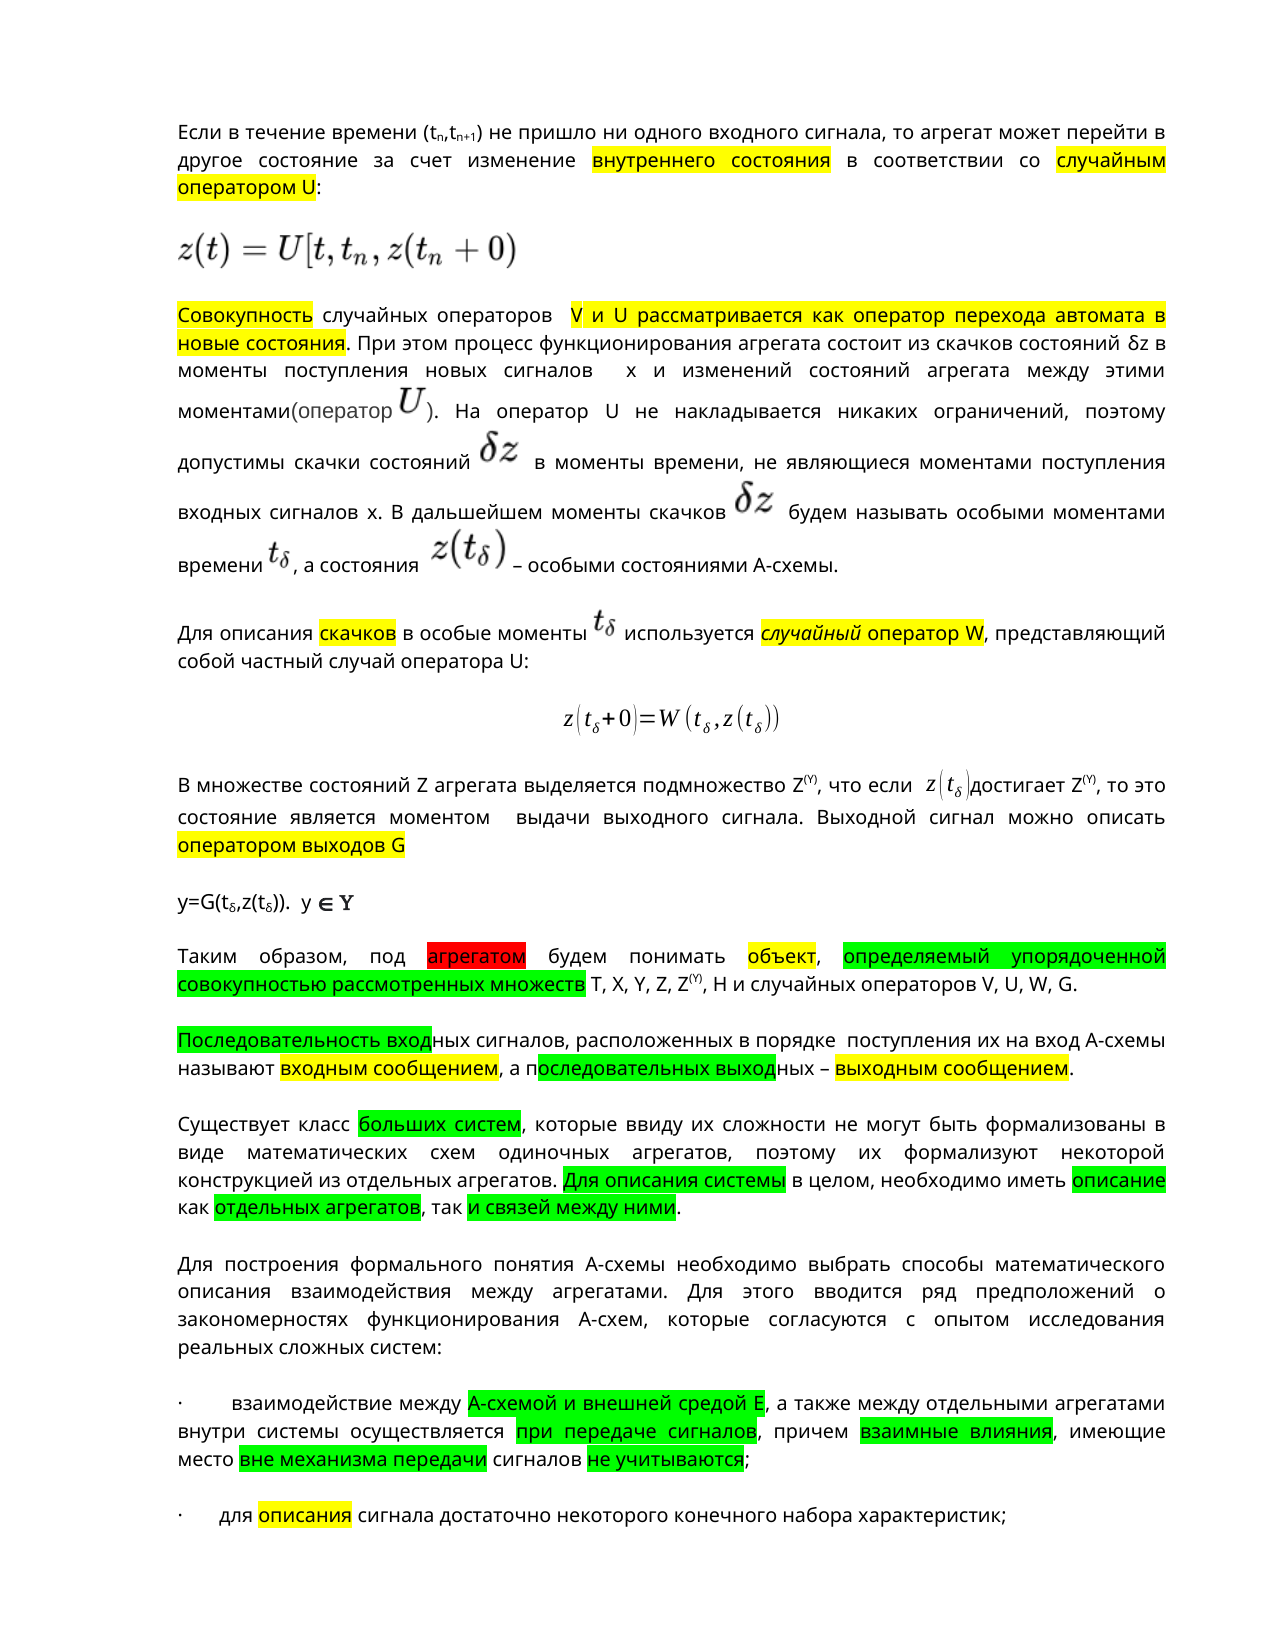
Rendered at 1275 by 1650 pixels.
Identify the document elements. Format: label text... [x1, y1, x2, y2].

picture [479, 425, 519, 469]
text Совокупность случайных операторов V и U рассматривается как оператор перехода автомата в новые состояния. При этом процесс функционирования агрегата состоит из скачков состояний δz в моменты поступления новых сигналов х и изменений состояний агрегата между этими моментами(оператор ). На оператор U не накладывается никаких ограничений, поэтому допустимы скачки состояний в моменты времени, не являющиеся моментами поступления входных сигналов x. В дальшейшем моменты скачков будем называть особыми моментами времени , а состояния – особыми состояниями А-схемы. [177, 301, 1166, 578]
text Если в течение времени (tn,tn+1) не пришло ни одного входного сигнала, то агрегат может перейти в другое состояние за счет изменение внутреннего состояния в соответствии со случайным оператором U: [177, 118, 1166, 201]
text y=G(tδ,z(tδ)). y ∈ Y [177, 887, 1186, 916]
picture [268, 539, 293, 573]
picture [177, 230, 518, 272]
text В множестве состояний Z агрегата выделяется подмножество Z(Y), что если достигает Z(Y), то это состояние является моментом выдачи выходного сигнала. Выходной сигнал можно описать оператором выходов G [177, 768, 1166, 858]
text · для описания сигнала достаточно некоторого конечного набора характеристик; [352, 1501, 1166, 1528]
picture [593, 607, 619, 641]
text Для описания скачков в особые моменты используется случайный оператор W, представляющий собой частный случай оператора U: [177, 608, 1166, 674]
text · взаимодействие между А-схемой и внешней средой Е, а также между отдельными агрегатами внутри системы осуществляется при передаче сигналов, причем взаимные влияния, имеющие место вне механизма передачи сигналов не учитываются; [177, 1389, 1166, 1472]
text Таким образом, под агрегатом будем понимать объект, определяемый упорядоченной совокупностью рассмотренных множеств T, X, Y, Z, Z(Y), H и случайных операторов V, U, W, G. [177, 942, 1166, 997]
text Для построения формального понятия А-схемы необходимо выбрать способы математического описания взаимодействия между агрегатами. Для этого вводится ряд предположений о закономерностях функционирования А-схем, которые согласуются с опытом исследования реальных сложных систем: [177, 1250, 1166, 1360]
text Последовательность входных сигналов, расположенных в порядке поступления их на вход А-схемы называют входным сообщением, а последовательных выходных – выходным сообщением. [177, 1026, 1166, 1081]
picture [398, 384, 427, 419]
picture [734, 475, 774, 520]
picture [430, 526, 508, 573]
text Существует класс больших систем, которые ввиду их сложности не могут быть формализованы в виде математических схем одиночных агрегатов, поэтому их формализуют некоторой конструкцией из отдельных агрегатов. Для описания системы в целом, необходимо иметь описание как отдельных агрегатов, так и связей между ними. [177, 1110, 1166, 1221]
